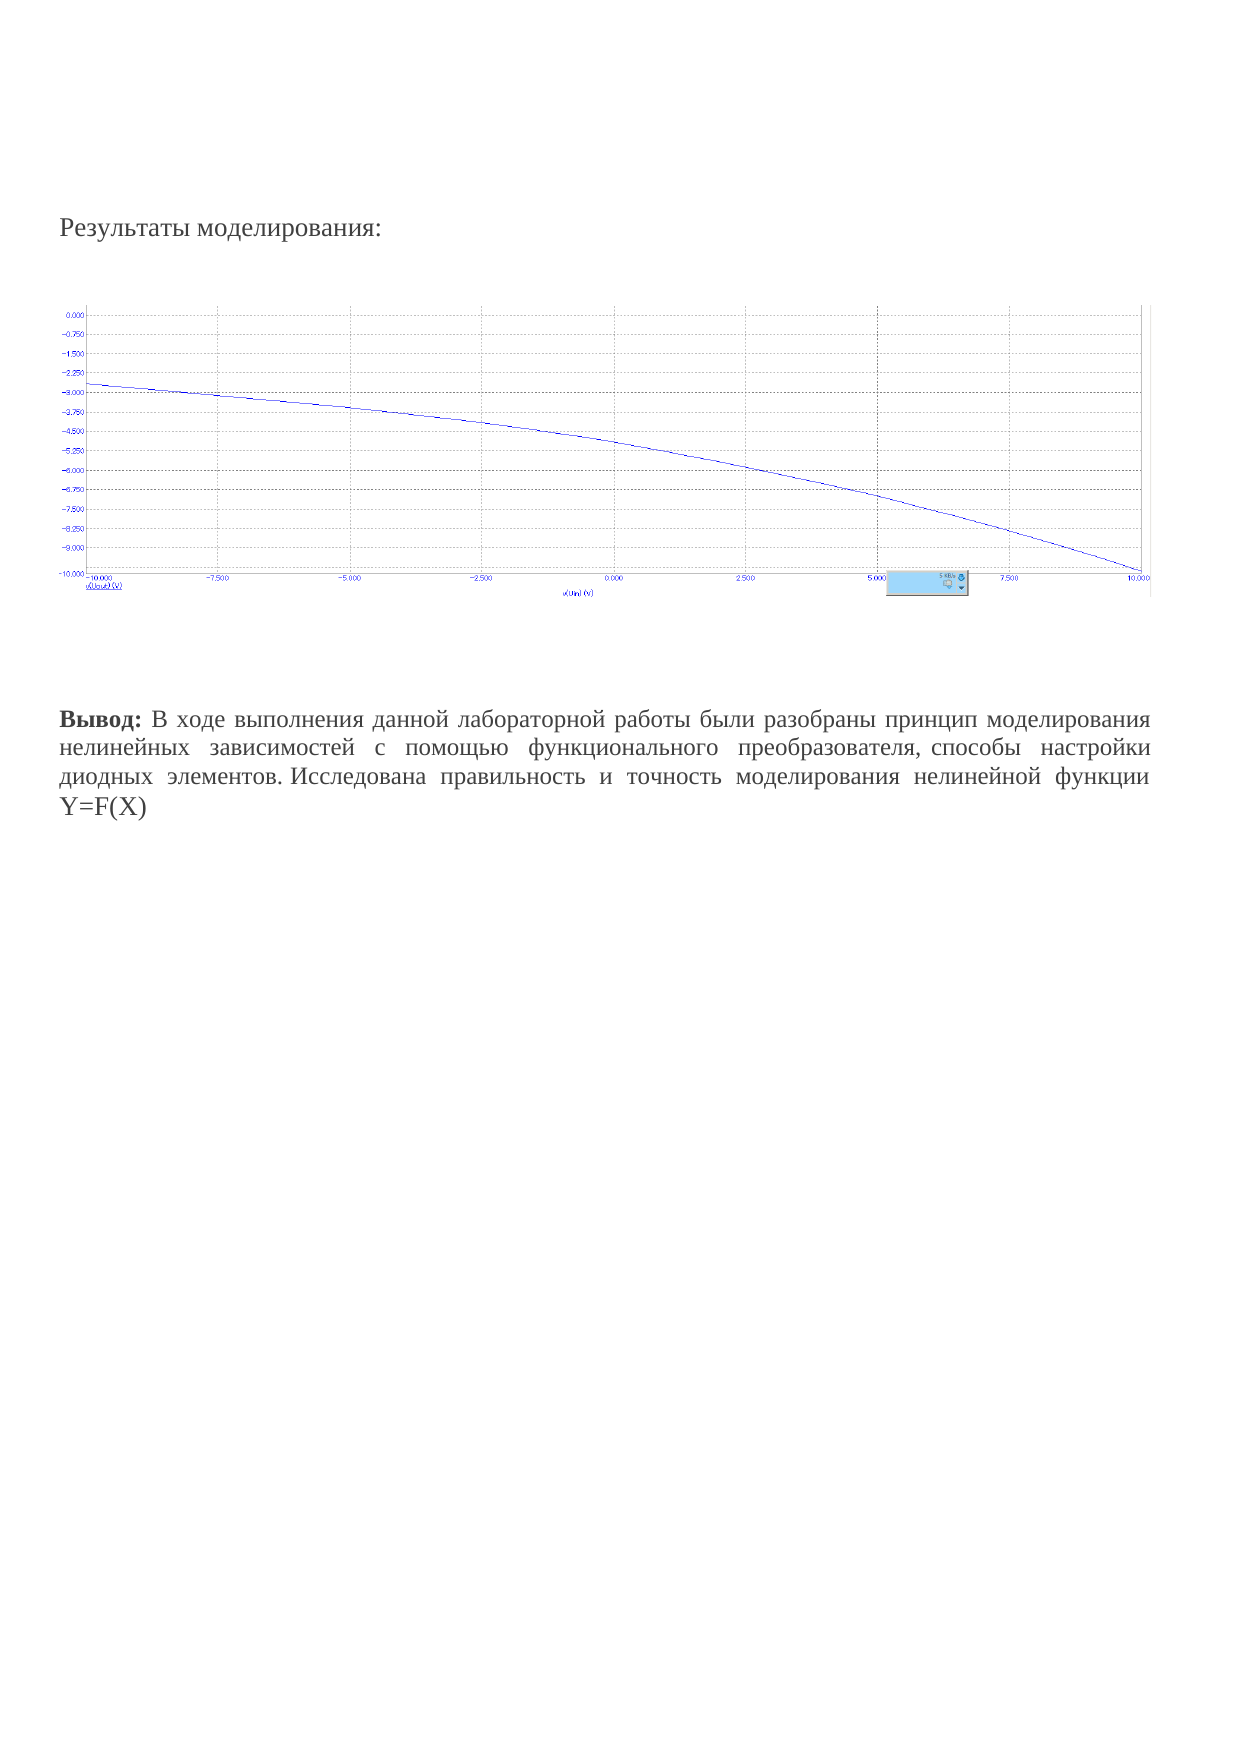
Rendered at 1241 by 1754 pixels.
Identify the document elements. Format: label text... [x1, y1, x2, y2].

picture [59, 305, 1152, 597]
text Результаты моделирования: [59, 212, 1152, 243]
text Вывод: В ходе выполнения данной лабораторной работы были разобраны принцип моделирования нелинейных зависимостей с помощью функционального преобразователя, способы настройки диодных элементов. Исследована правильность и точность моделирования нелинейной функции Y=F(X) [59, 704, 1152, 821]
